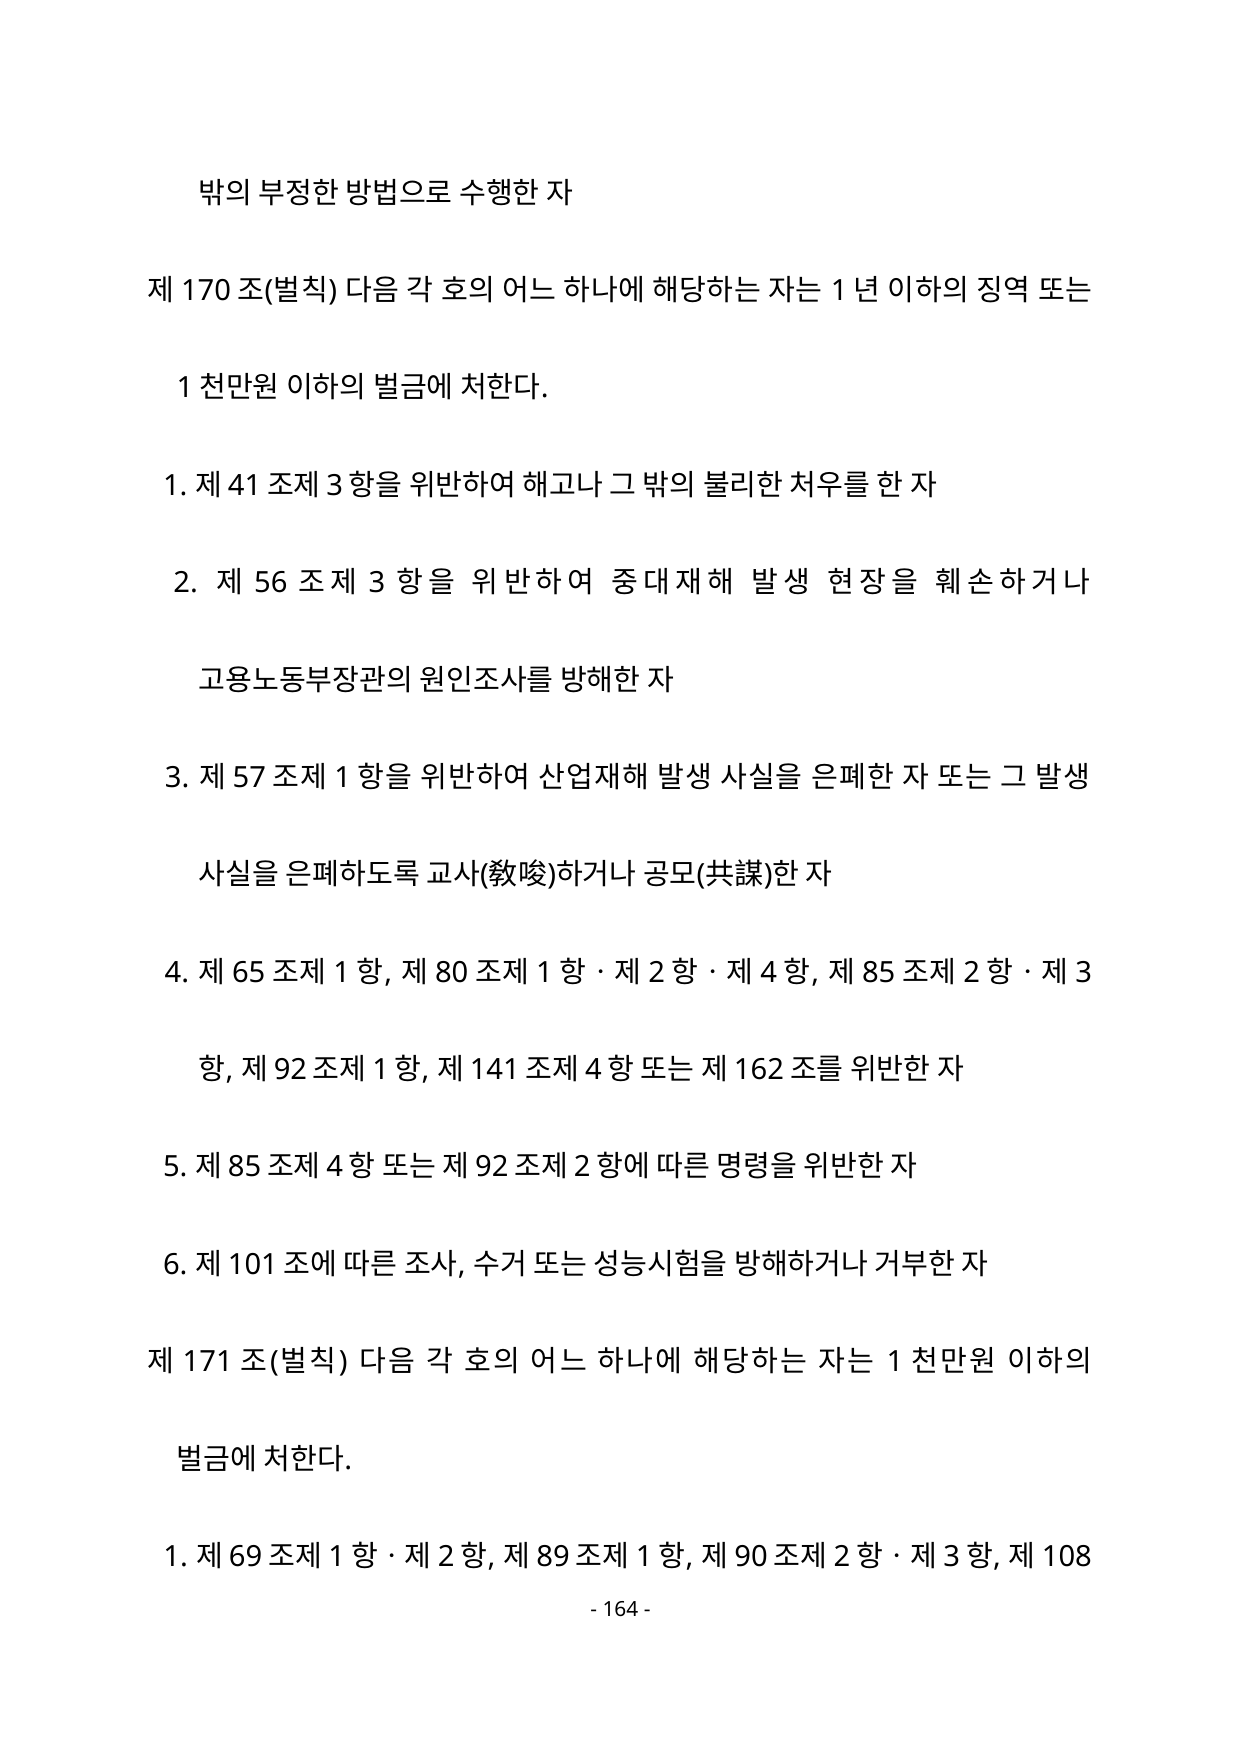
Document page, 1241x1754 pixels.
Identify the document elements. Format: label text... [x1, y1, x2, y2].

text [148, 1533, 1093, 1575]
text 4. 제65조제1항, 제80조제1항ㆍ제2항ㆍ제4항, 제85조제2항ㆍ제3항, 제92조제1항, 제141조제4항 또는 제162조를 위반한 자 [148, 948, 1093, 1088]
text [148, 169, 1093, 212]
text 5. 제85조제4항 또는 제92조제2항에 따른 명령을 위반한 자 [148, 1143, 1093, 1185]
text 6. 제101조에 따른 조사, 수거 또는 성능시험을 방해하거나 거부한 자 [148, 1241, 1093, 1283]
text 3. 제57조제1항을 위반하여 산업재해 발생 사실을 은폐한 자 또는 그 발생 사실을 은폐하도록 교사(敎唆)하거나 공모(共謀)한 자 [148, 753, 1093, 893]
text 제171조(벌칙) 다음 각 호의 어느 하나에 해당하는 자는 1천만원 이하의 벌금에 처한다. [148, 1338, 1093, 1478]
text 제170조(벌칙) 다음 각 호의 어느 하나에 해당하는 자는 1년 이하의 징역 또는 1천만원 이하의 벌금에 처한다. [148, 267, 1093, 406]
text 1. 제41조제3항을 위반하여 해고나 그 밖의 불리한 처우를 한 자 [148, 461, 1093, 504]
text 2. 제56조제3항을 위반하여 중대재해 발생 현장을 훼손하거나 고용노동부장관의 원인조사를 방해한 자 [148, 559, 1093, 698]
